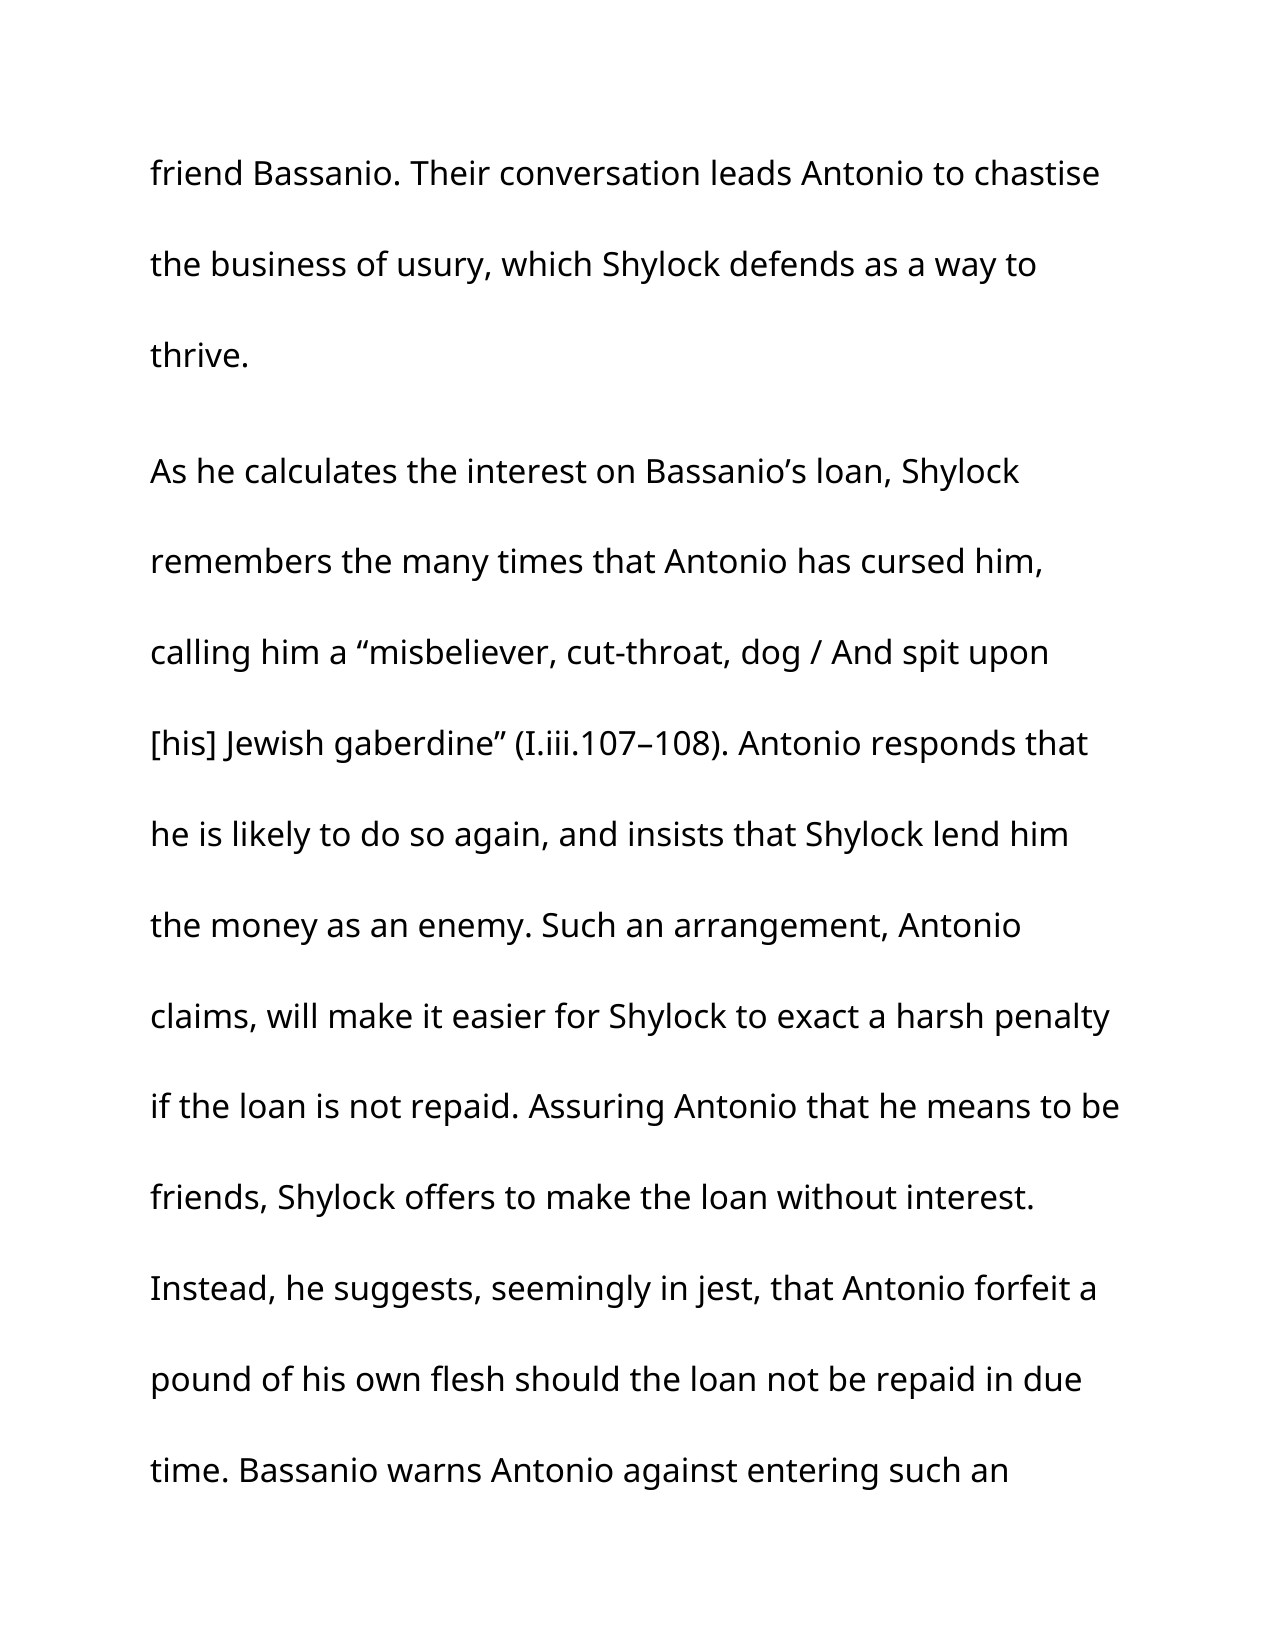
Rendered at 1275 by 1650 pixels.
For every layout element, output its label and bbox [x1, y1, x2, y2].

text [150, 447, 1125, 1492]
text [150, 150, 1125, 377]
